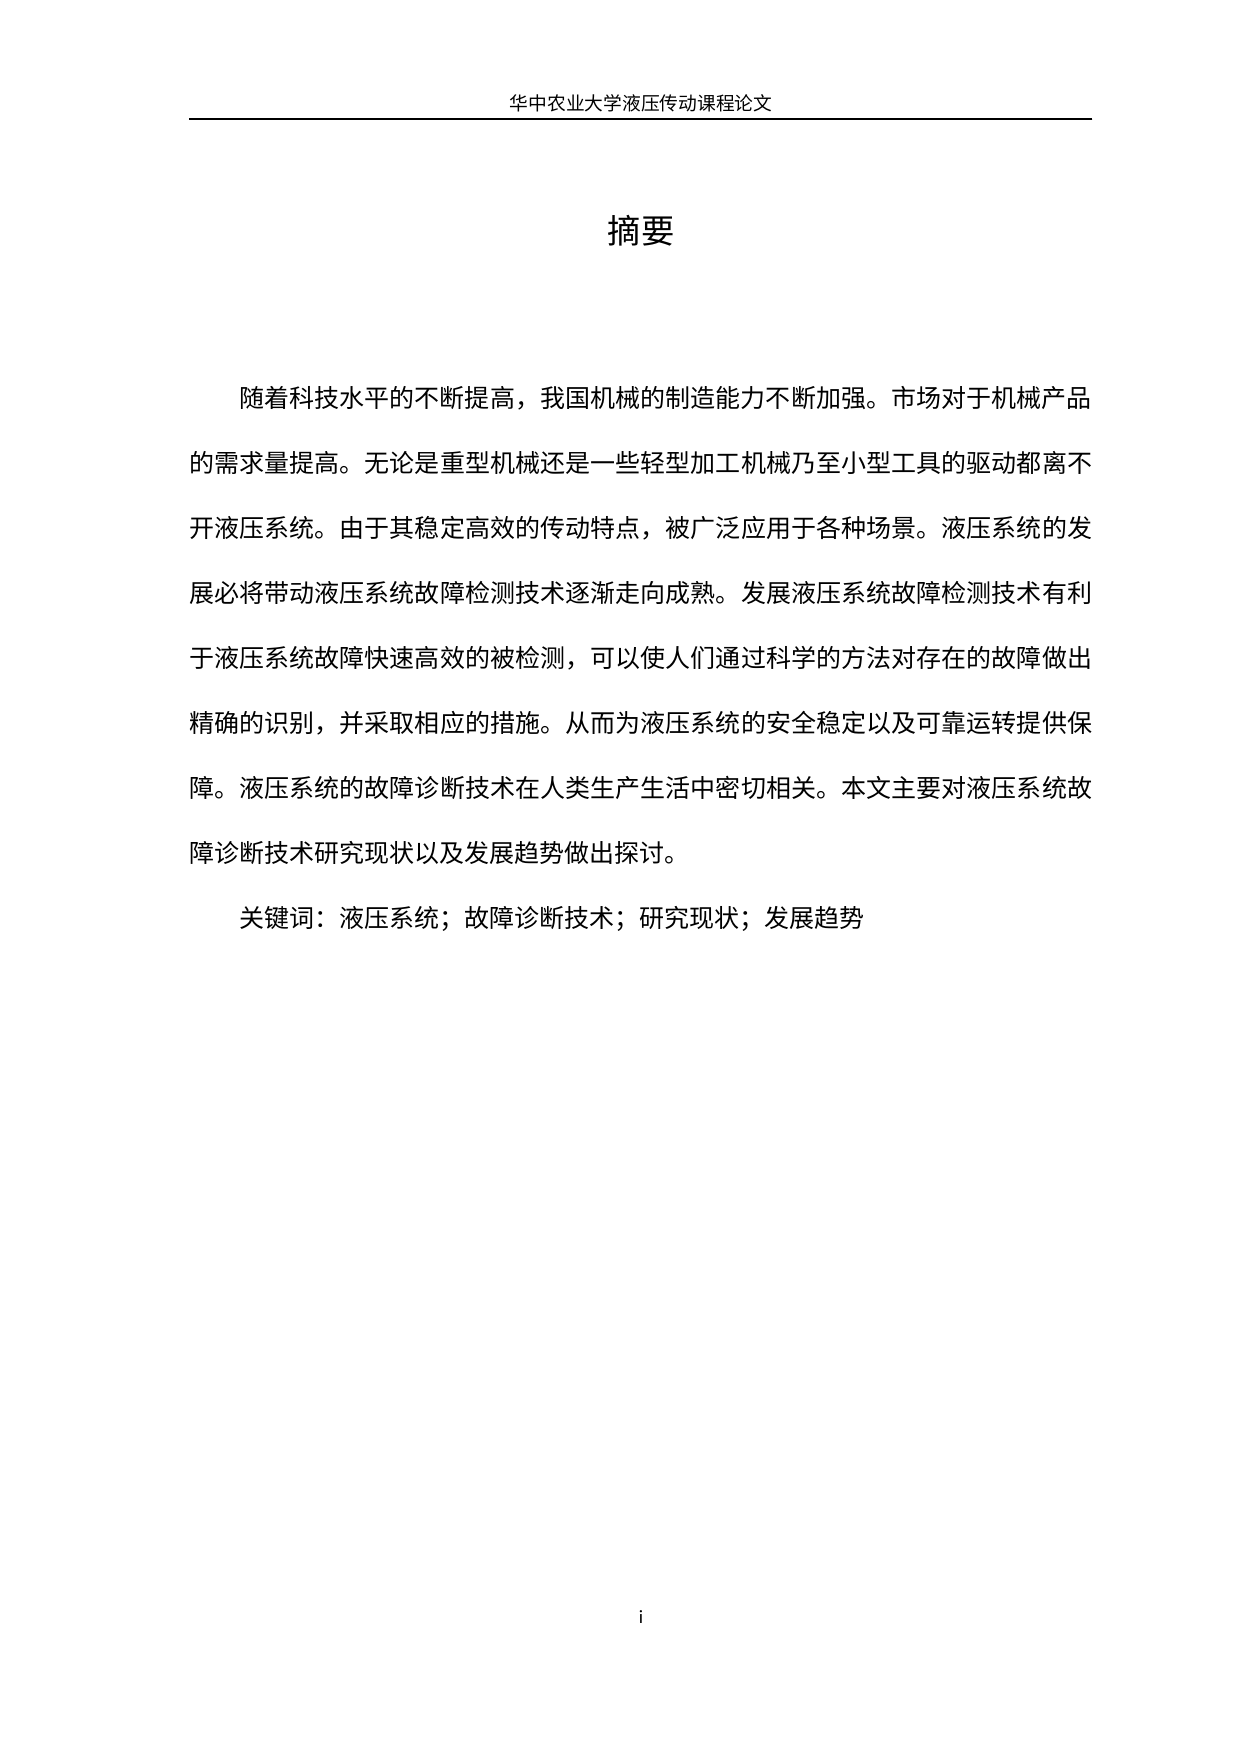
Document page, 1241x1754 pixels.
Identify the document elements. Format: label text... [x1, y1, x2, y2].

list 摘要 [189, 197, 1092, 262]
text 关键词：液压系统；故障诊断技术；研究现状；发展趋势 [189, 884, 1092, 949]
text 随着科技水平的不断提高，我国机械的制造能力不断加强。市场对于机械产品的需求量提高。无论是重型机械还是一些轻型加工机械乃至小型工具的驱动都离不开液压系统。由于其稳定高效的传动特点，被广泛应用于各种场景。液压系统的发展必将带动液压系统故障检测技术逐渐走向成熟。发展液压系统故障检测技术有利于液压系统故障快速高效的被检测，可以使人们通过科学的方法对存在的故障做出精确的识别，并采取相应的措施。从而为液压系统的安全稳定以及可靠运转提供保障。液压系统的故障诊断技术在人类生产生活中密切相关。本文主要对液压系统故障诊断技术研究现状以及发展趋势做出探讨。 [189, 364, 1092, 884]
